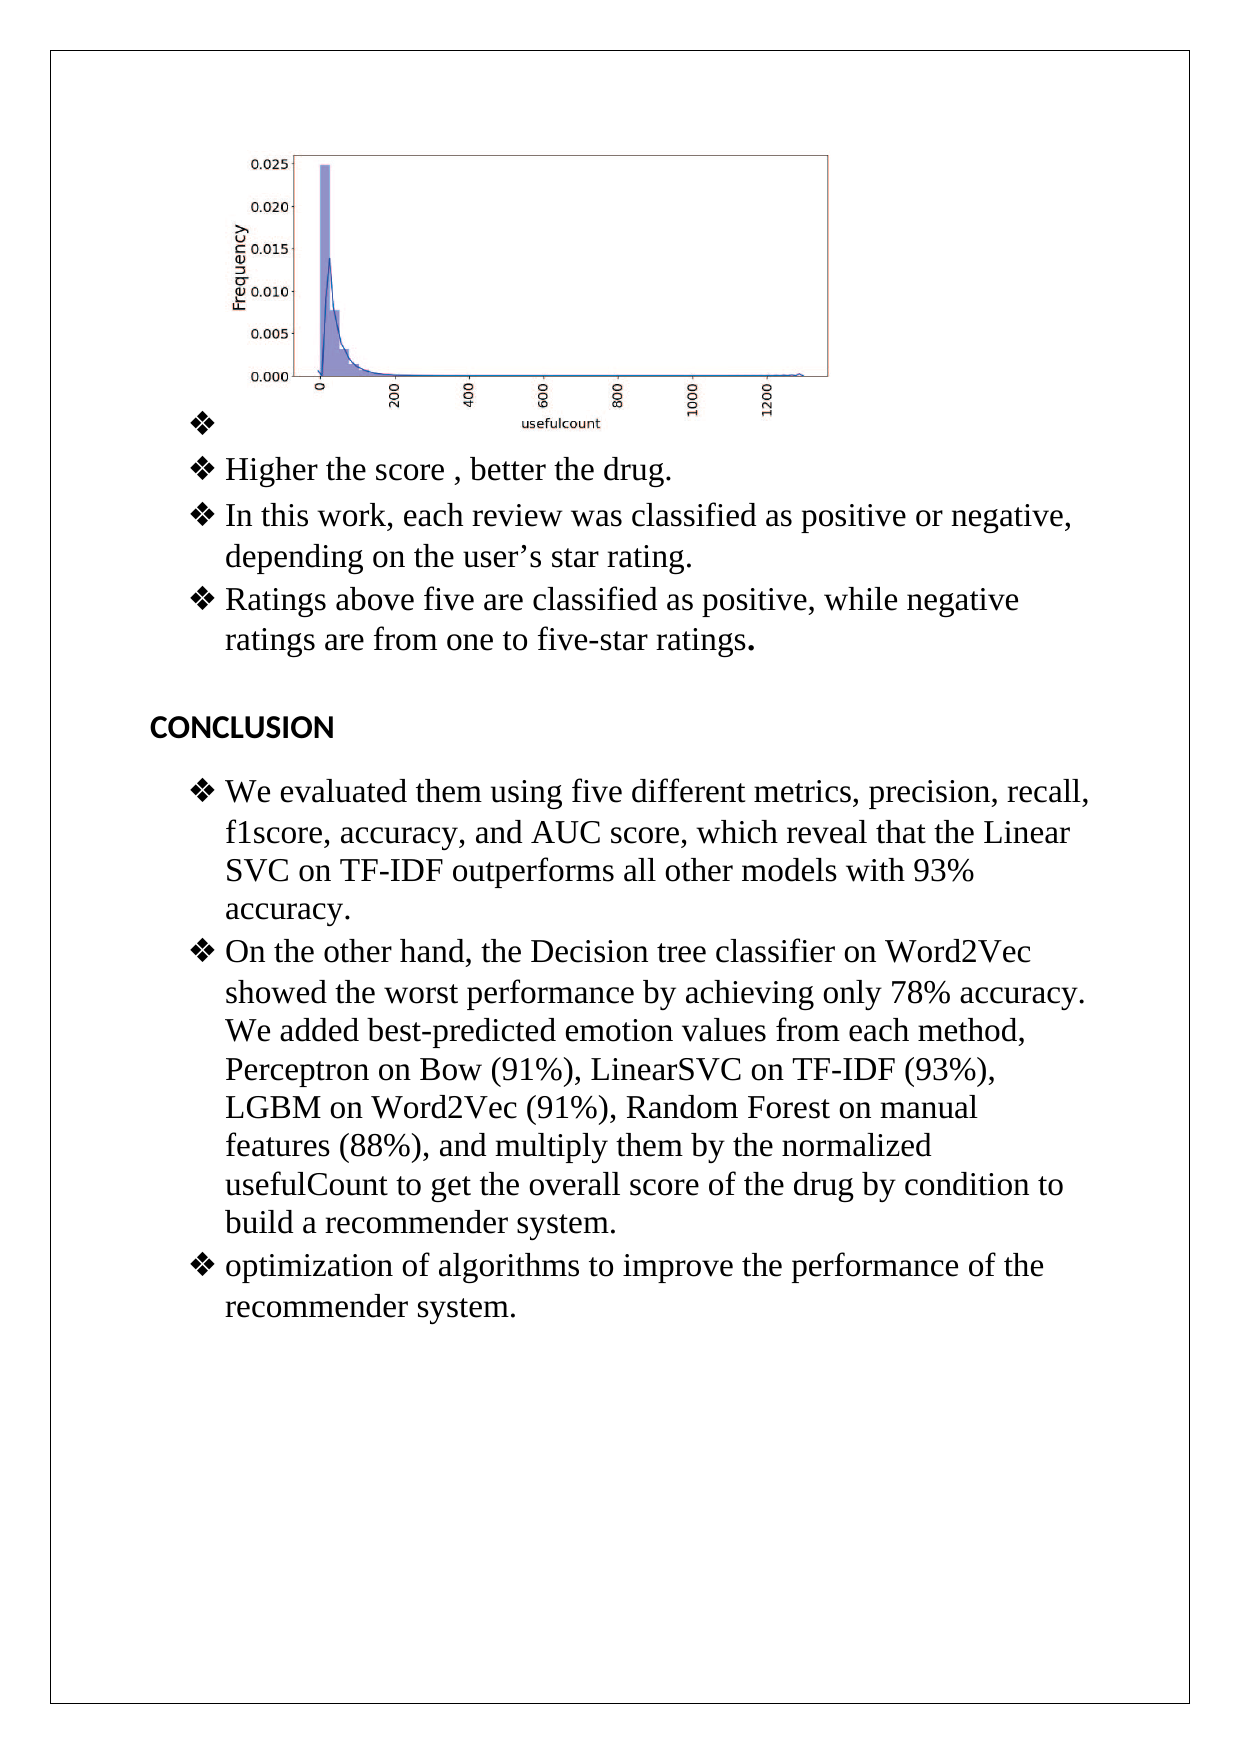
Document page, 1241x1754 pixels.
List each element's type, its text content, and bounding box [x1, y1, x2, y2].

text CONCLUSION [150, 706, 1090, 747]
list optimization of algorithms to improve the performance of the recommender system. [187, 1241, 1090, 1324]
list We evaluated them using five different metrics, precision, recall, f1score, accuracy, and AUC score, which reveal that the Linear SVC on TF-IDF outperforms all other models with 93% accuracy. [187, 767, 1090, 927]
list Ratings above five are classified as positive, while negative ratings are from one to five-star ratings. [187, 574, 1090, 658]
list On the other hand, the Decision tree classifier on Word2Vec showed the worst performance by achieving only 78% accuracy. We added best-predicted emotion values from each method, Perceptron on Bow (91%), LinearSVC on TF-IDF (93%), LGBM on Word2Vec (91%), Random Forest on manual features (88%), and multiply them by the normalized usefulCount to get the overall score of the drug by condition to build a recommender system. [187, 927, 1090, 1241]
list In this work, each review was classified as positive or negative, depending on the user’s star rating. [187, 491, 1090, 574]
list Higher the score , better the drug. [187, 445, 1090, 491]
